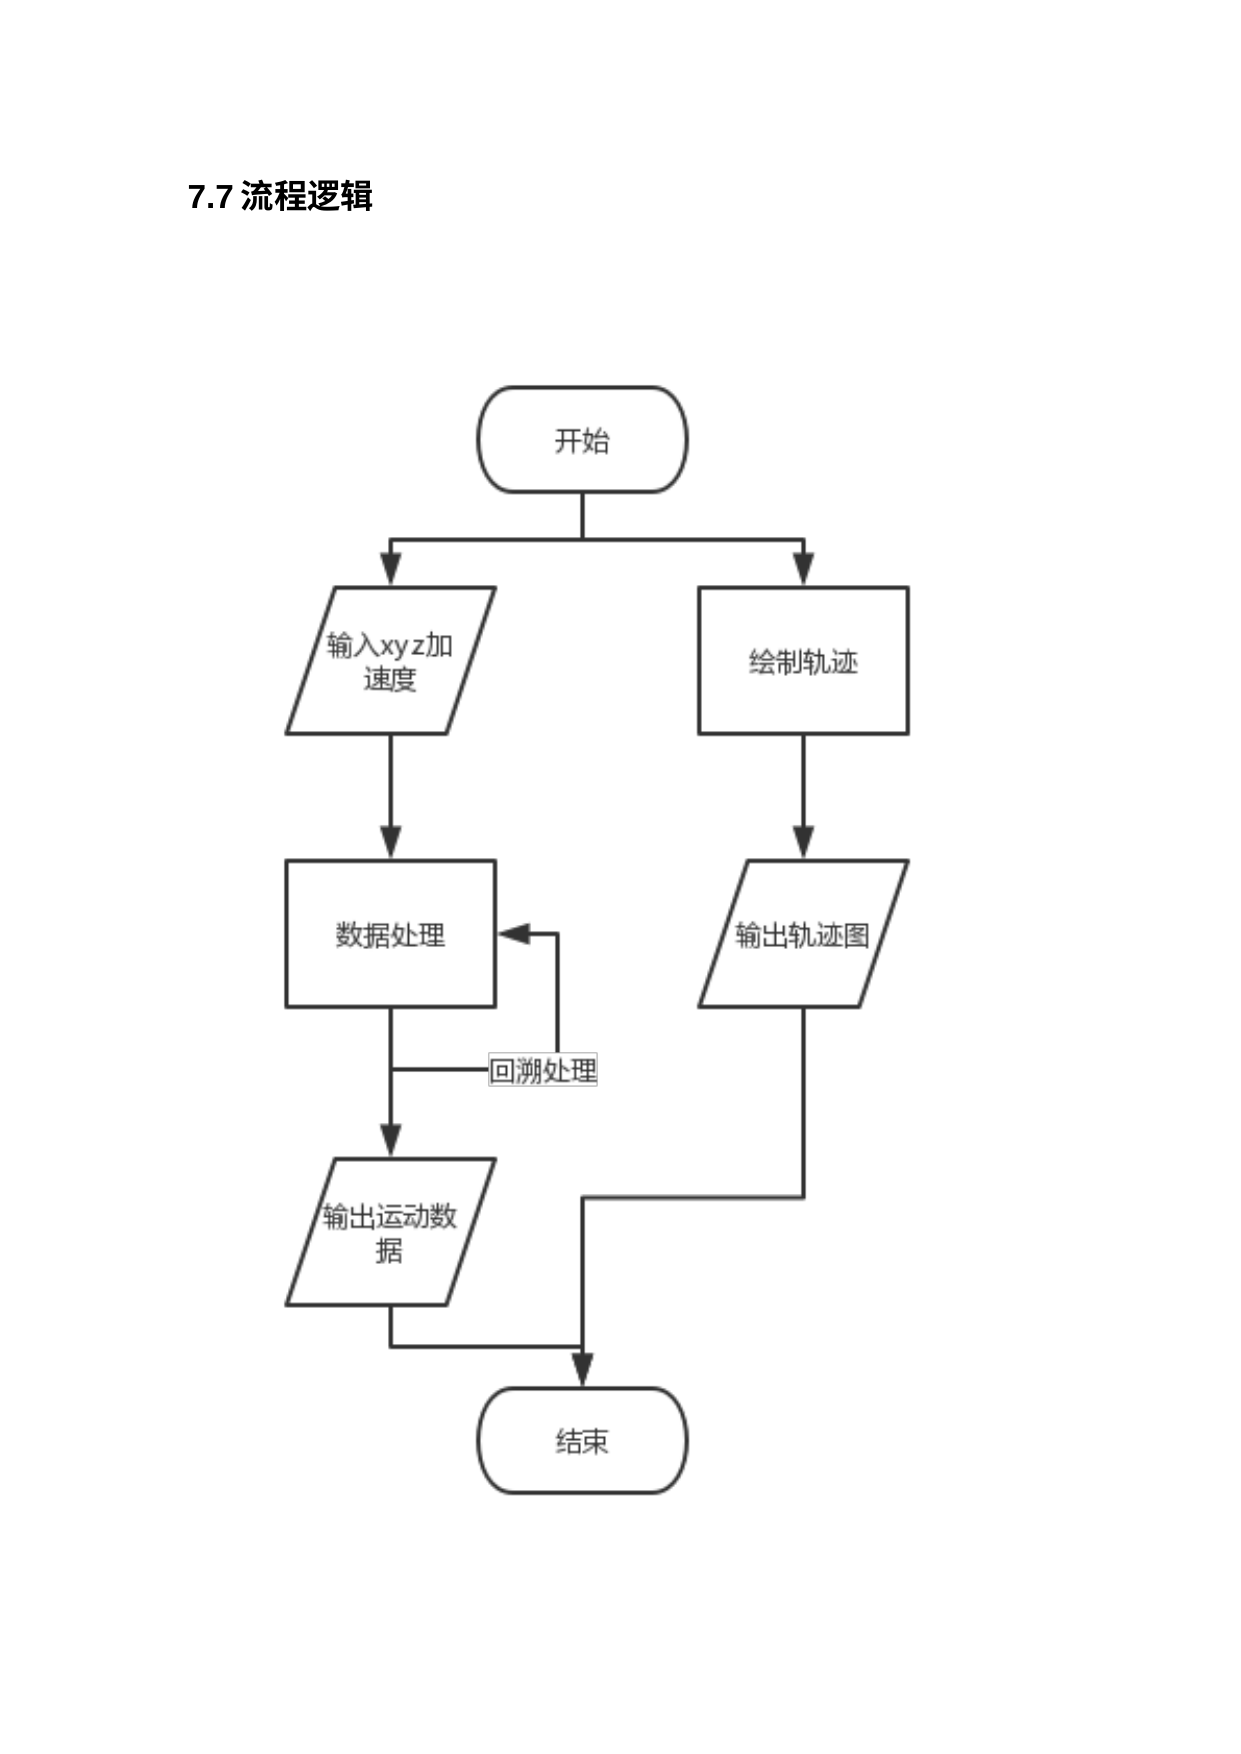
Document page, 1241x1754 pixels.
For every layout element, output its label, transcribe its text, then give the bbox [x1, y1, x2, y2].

picture [187, 288, 975, 1560]
subtitle 7.7流程逻辑 [187, 162, 1053, 227]
